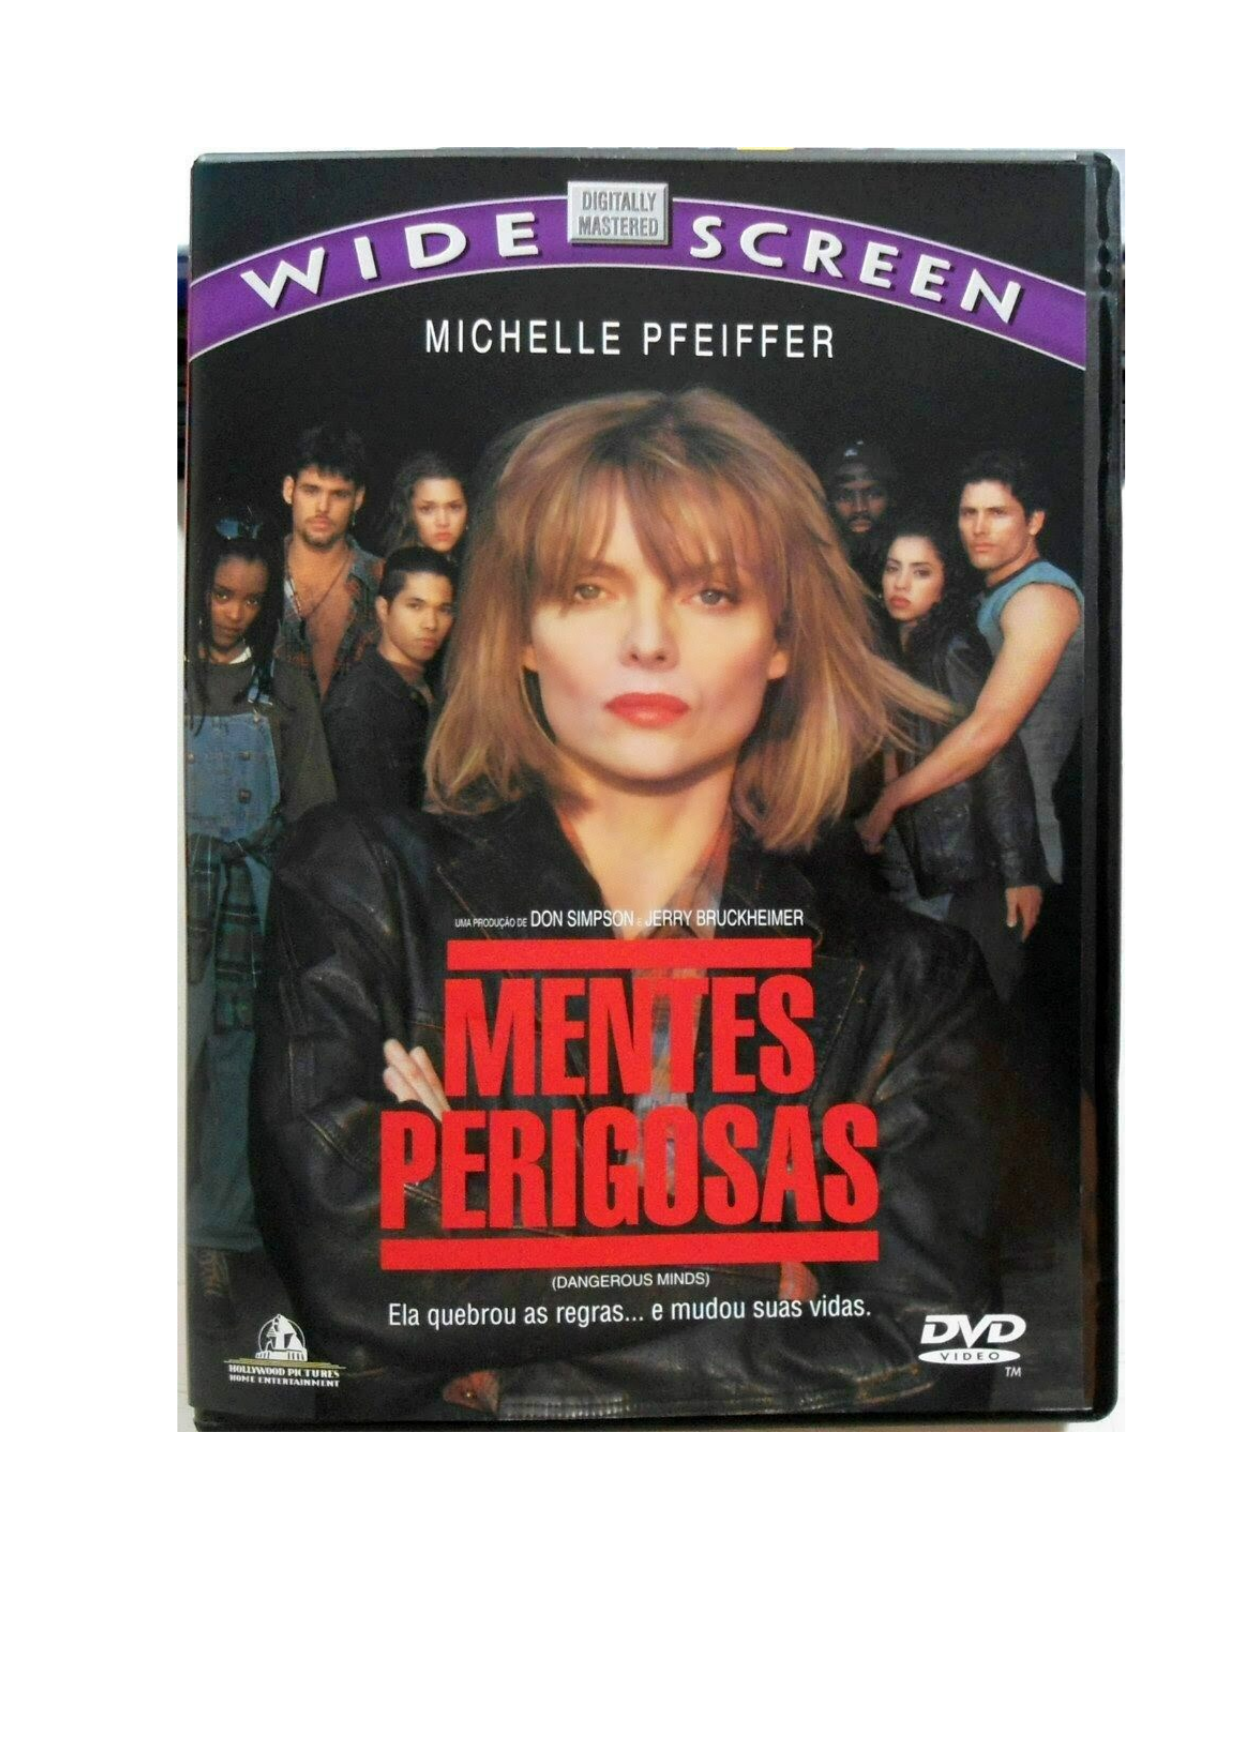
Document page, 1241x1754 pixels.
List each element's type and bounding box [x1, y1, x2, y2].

picture [177, 147, 1126, 1432]
